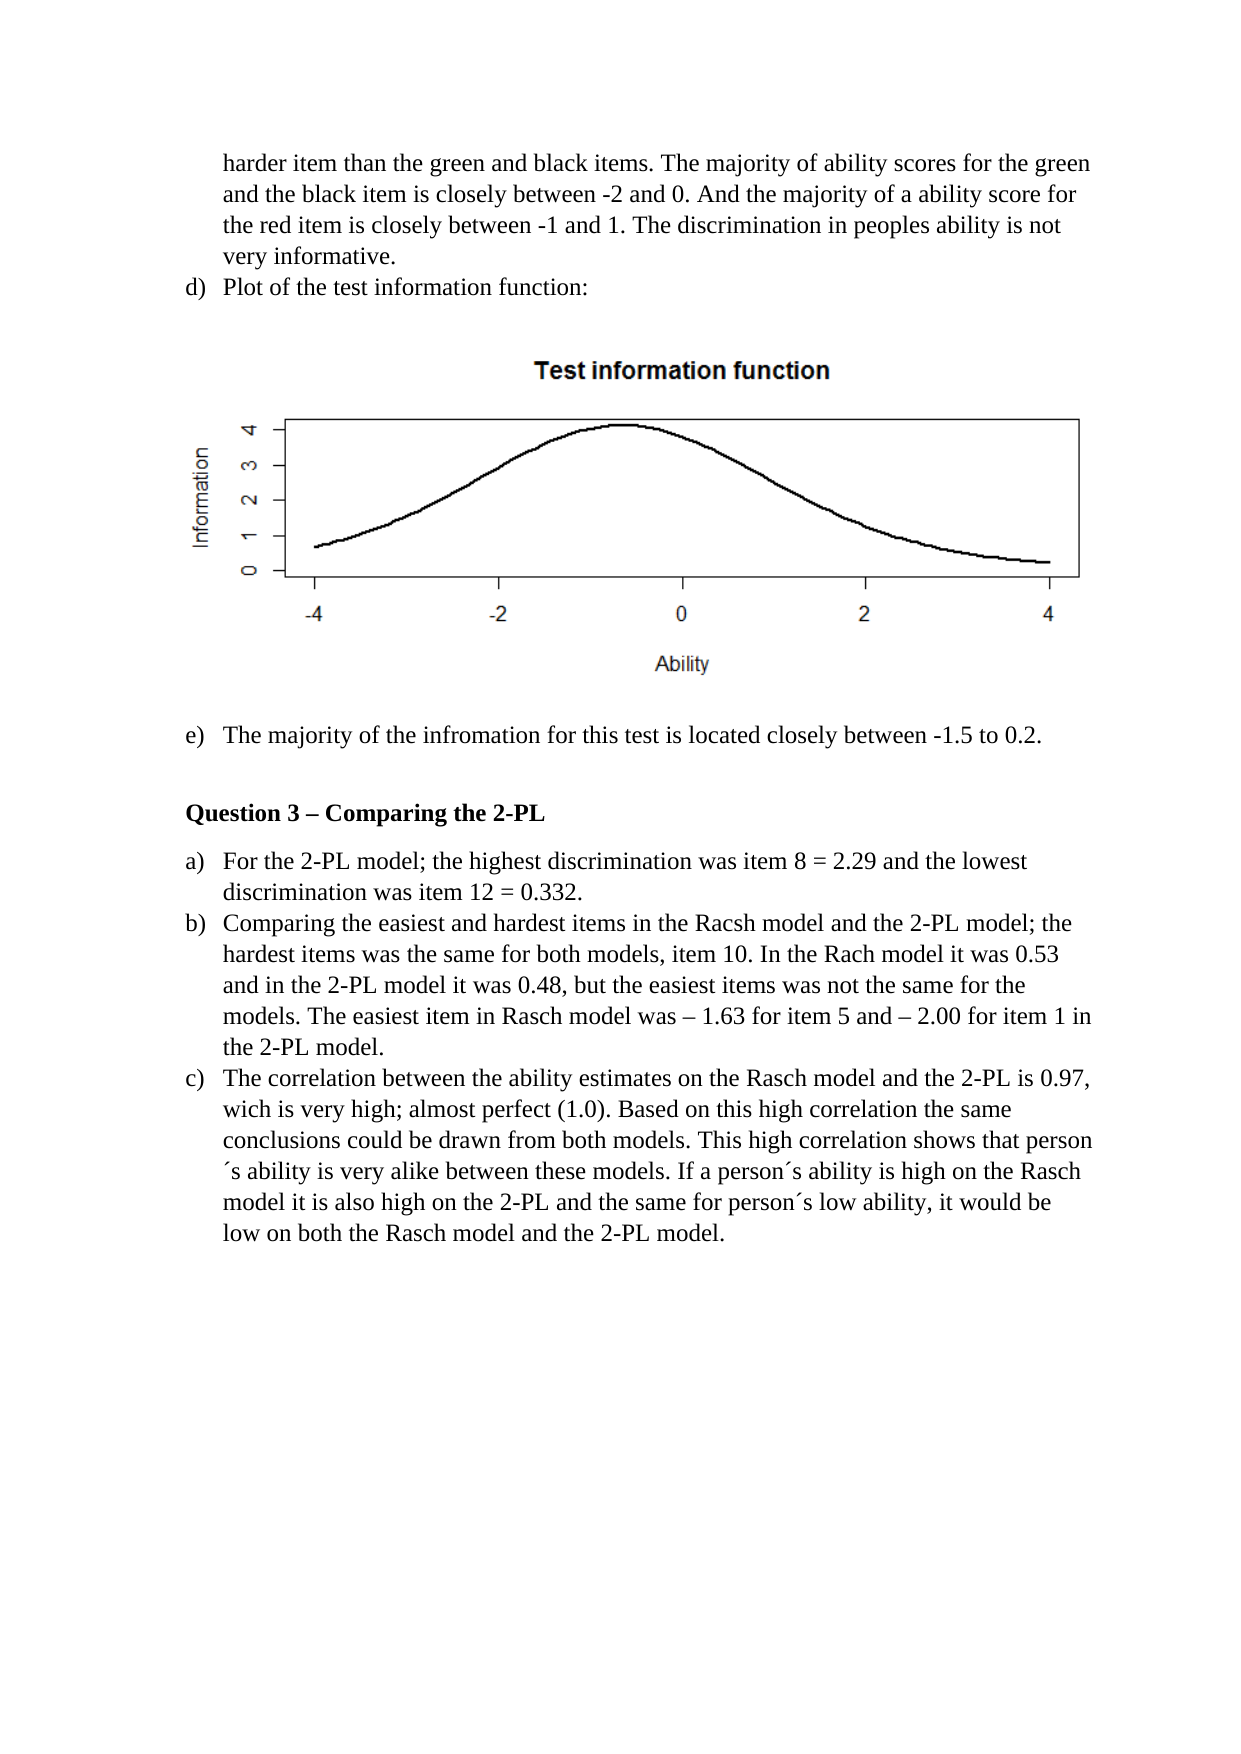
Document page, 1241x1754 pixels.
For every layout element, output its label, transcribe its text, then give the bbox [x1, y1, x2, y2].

list Comparing the easiest and hardest items in the Racsh model and the 2-PL model; the hardest items was the same for both models, item 10. In the Rach model it was 0.53 and in the 2-PL model it was 0.48, but the easiest items was not the same for the models. The easiest item in Rasch model was – 1.63 for item 5 and – 2.00 for item 1 in the 2-PL model. [185, 908, 1093, 1061]
text Question 3 – Comparing the 2-PL [185, 798, 1093, 827]
list For the 2-PL model; the highest discrimination was item 8 = 2.29 and the lowest discrimination was item 12 = 0.332. [185, 846, 1093, 906]
list The correlation between the ability estimates on the Rasch model and the 2-PL is 0.97, wich is very high; almost perfect (1.0). Based on this high correlation the same conclusions could be drawn from both models. This high correlation shows that person´s ability is very alike between these models. If a person´s ability is high on the Rasch model it is also high on the 2-PL and the same for person´s low ability, it would be low on both the Rasch model and the 2-PL model. [185, 1063, 1093, 1247]
list The majority of the infromation for this test is located closely between -1.5 to 0.2. [185, 720, 1093, 749]
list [185, 148, 1093, 269]
picture [185, 319, 1130, 702]
list Plot of the test information function: [185, 272, 1093, 301]
